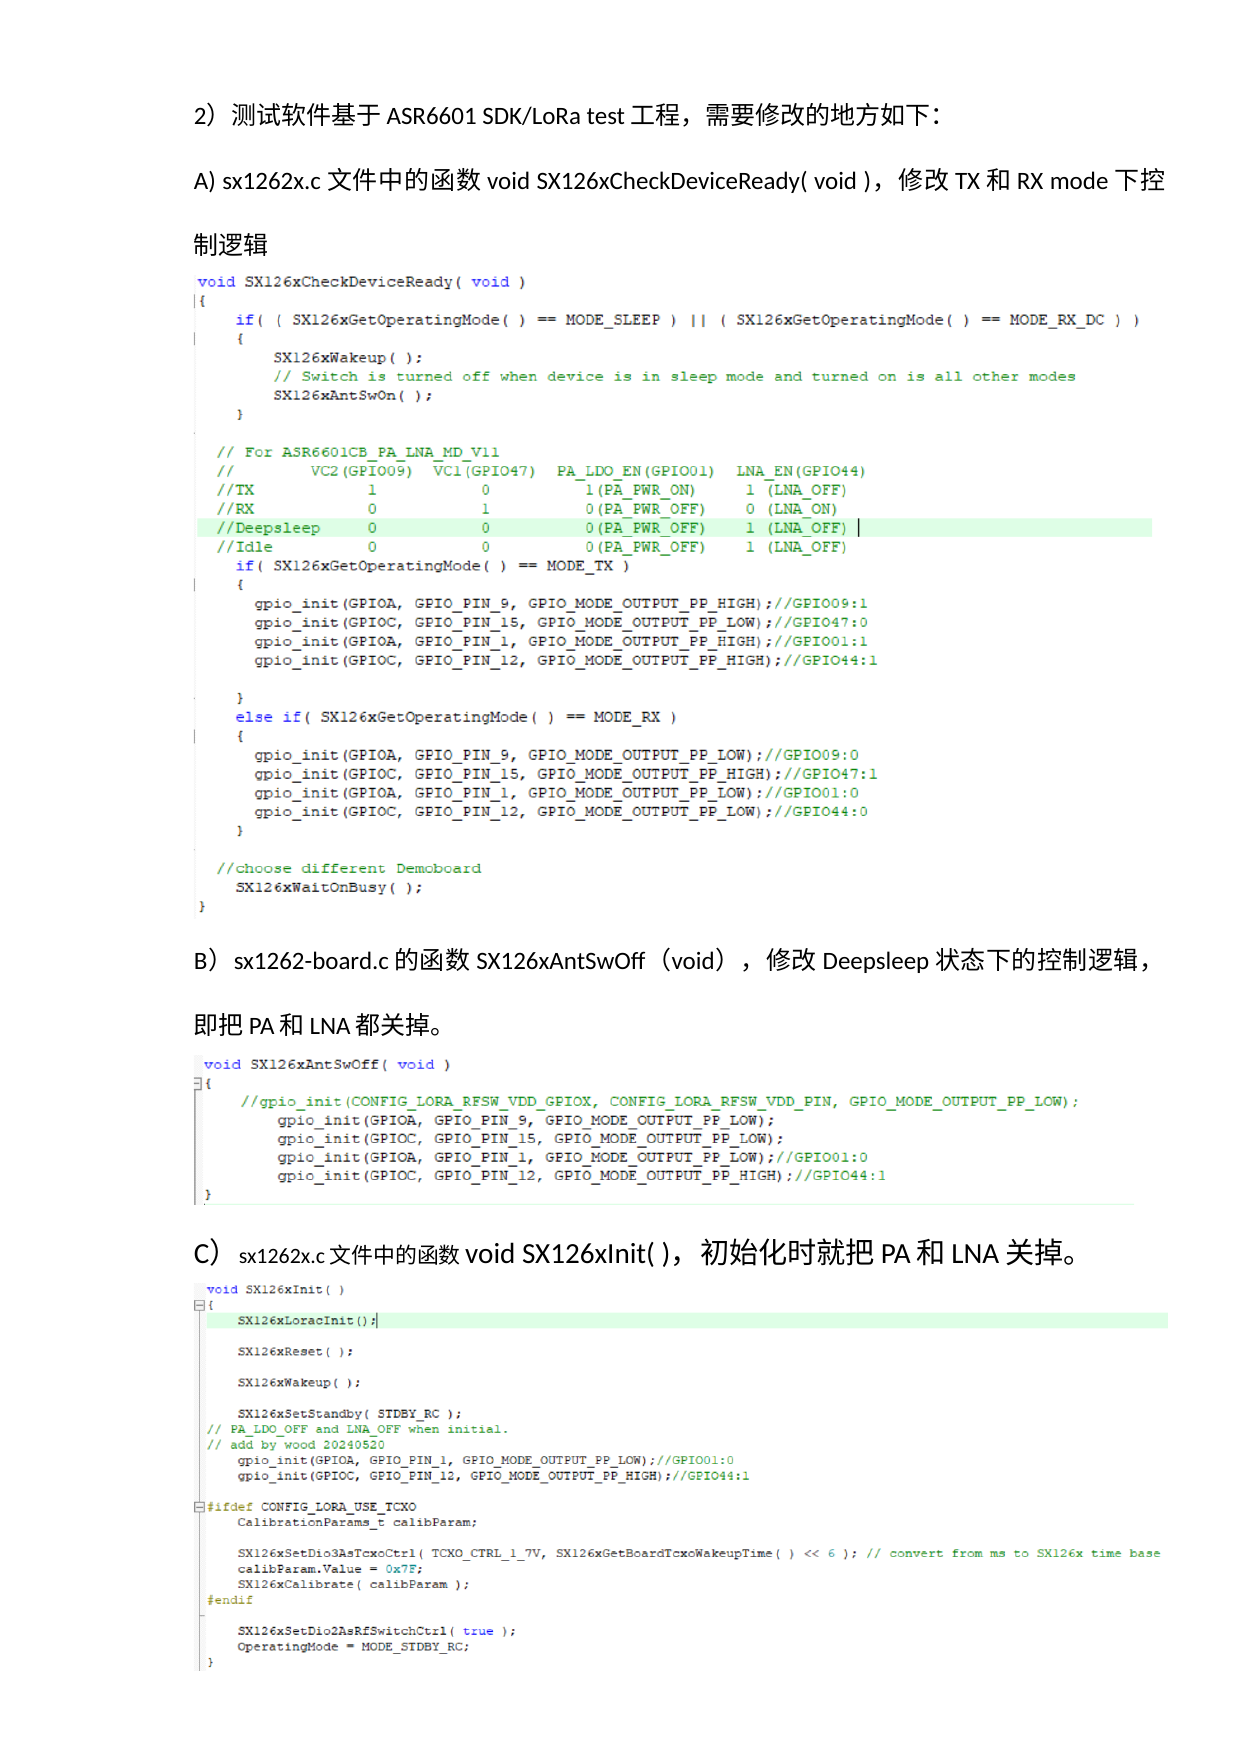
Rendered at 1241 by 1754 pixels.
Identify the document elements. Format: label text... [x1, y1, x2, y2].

list A) sx1262x.c文件中的函数void SX126xCheckDeviceReady( void )，修改TX和RX mode下控制逻辑 [194, 146, 1165, 276]
picture [193, 1283, 1168, 1671]
list C）sx1262x.c文件中的函数void SX126xInit( )，初始化时就把PA和LNA关掉。 [194, 1218, 1165, 1283]
picture [193, 275, 1153, 919]
list B）sx1262-board.c的函数SX126xAntSwOff（void），修改Deepsleep状态下的控制逻辑，即把PA和LNA都关掉。 [194, 926, 1165, 1056]
picture [193, 1055, 1135, 1205]
list 2）测试软件基于ASR6601 SDK/LoRa test工程，需要修改的地方如下： [194, 81, 1165, 146]
